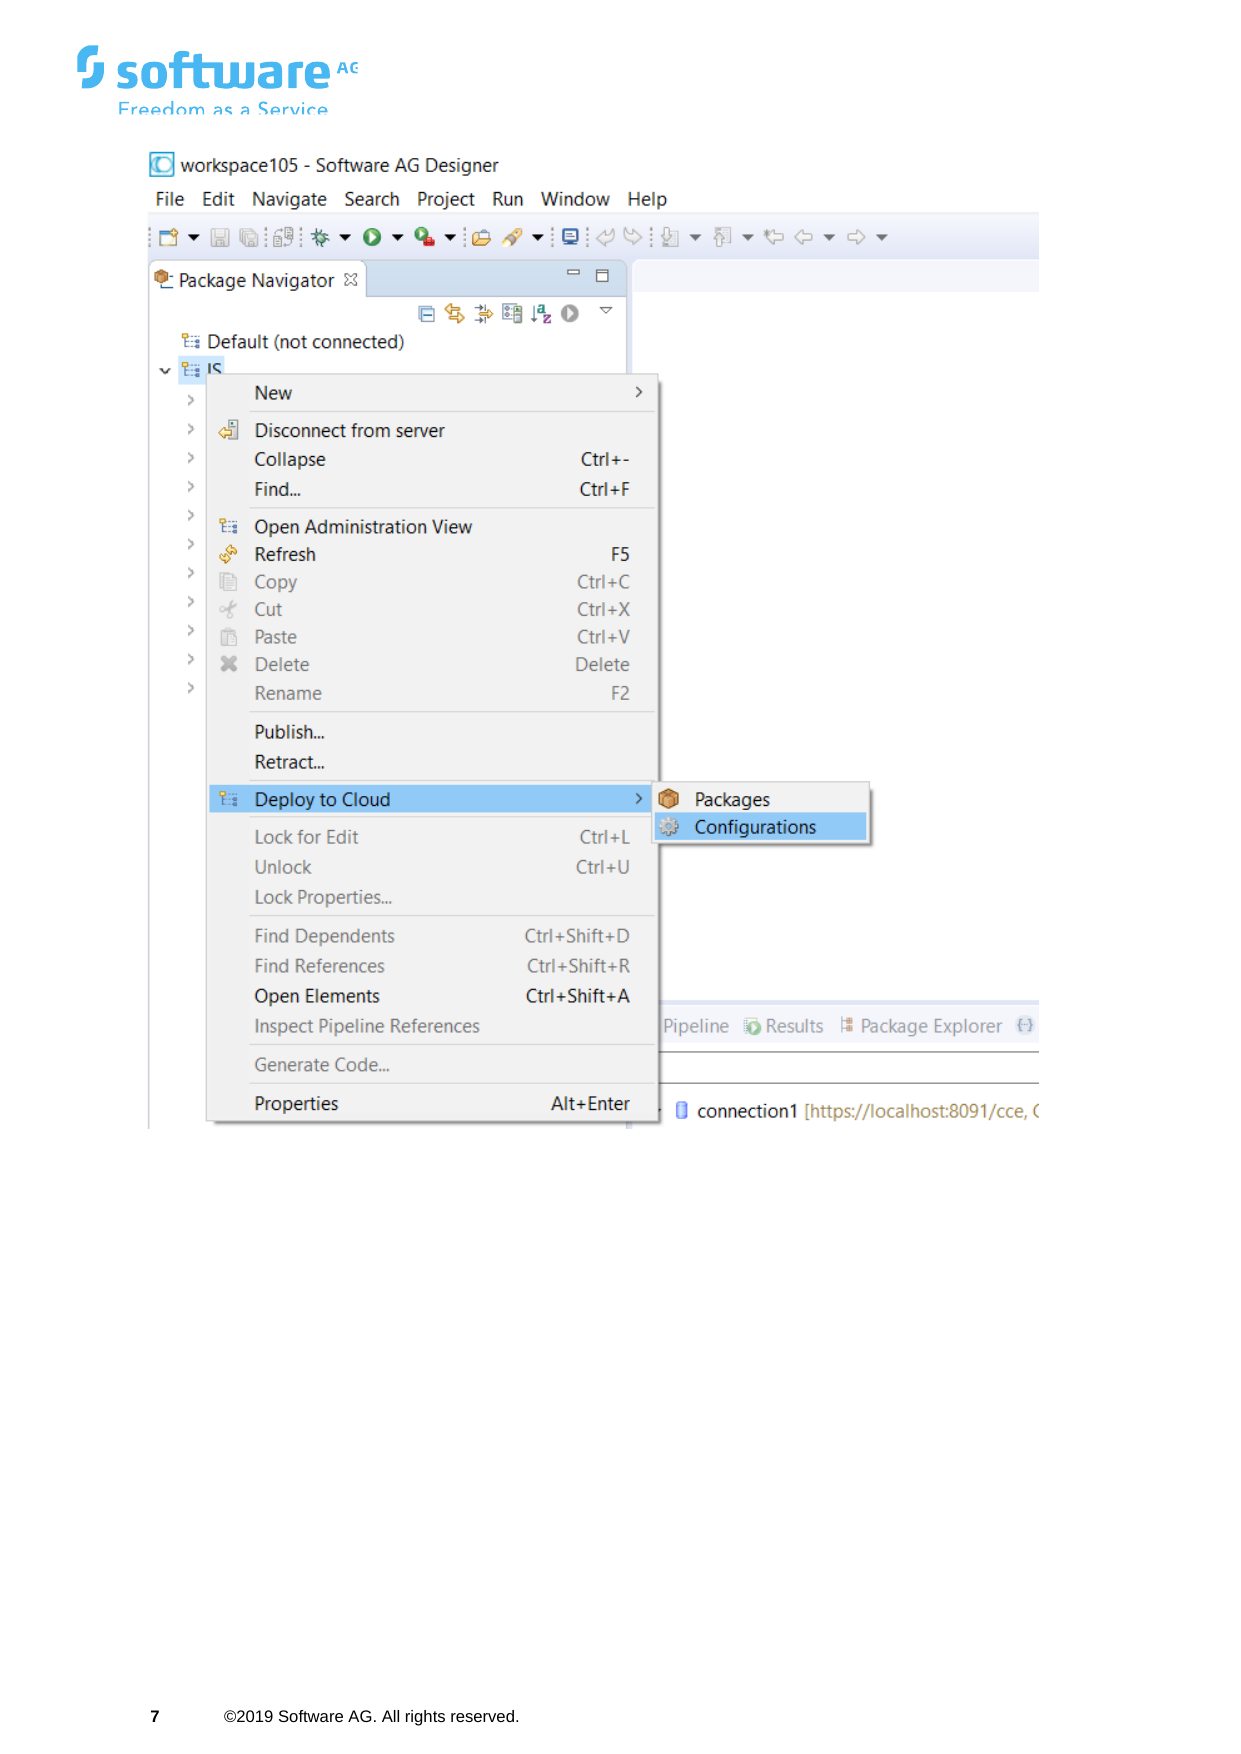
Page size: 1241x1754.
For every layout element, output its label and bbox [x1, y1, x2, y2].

picture [147, 147, 1039, 1129]
